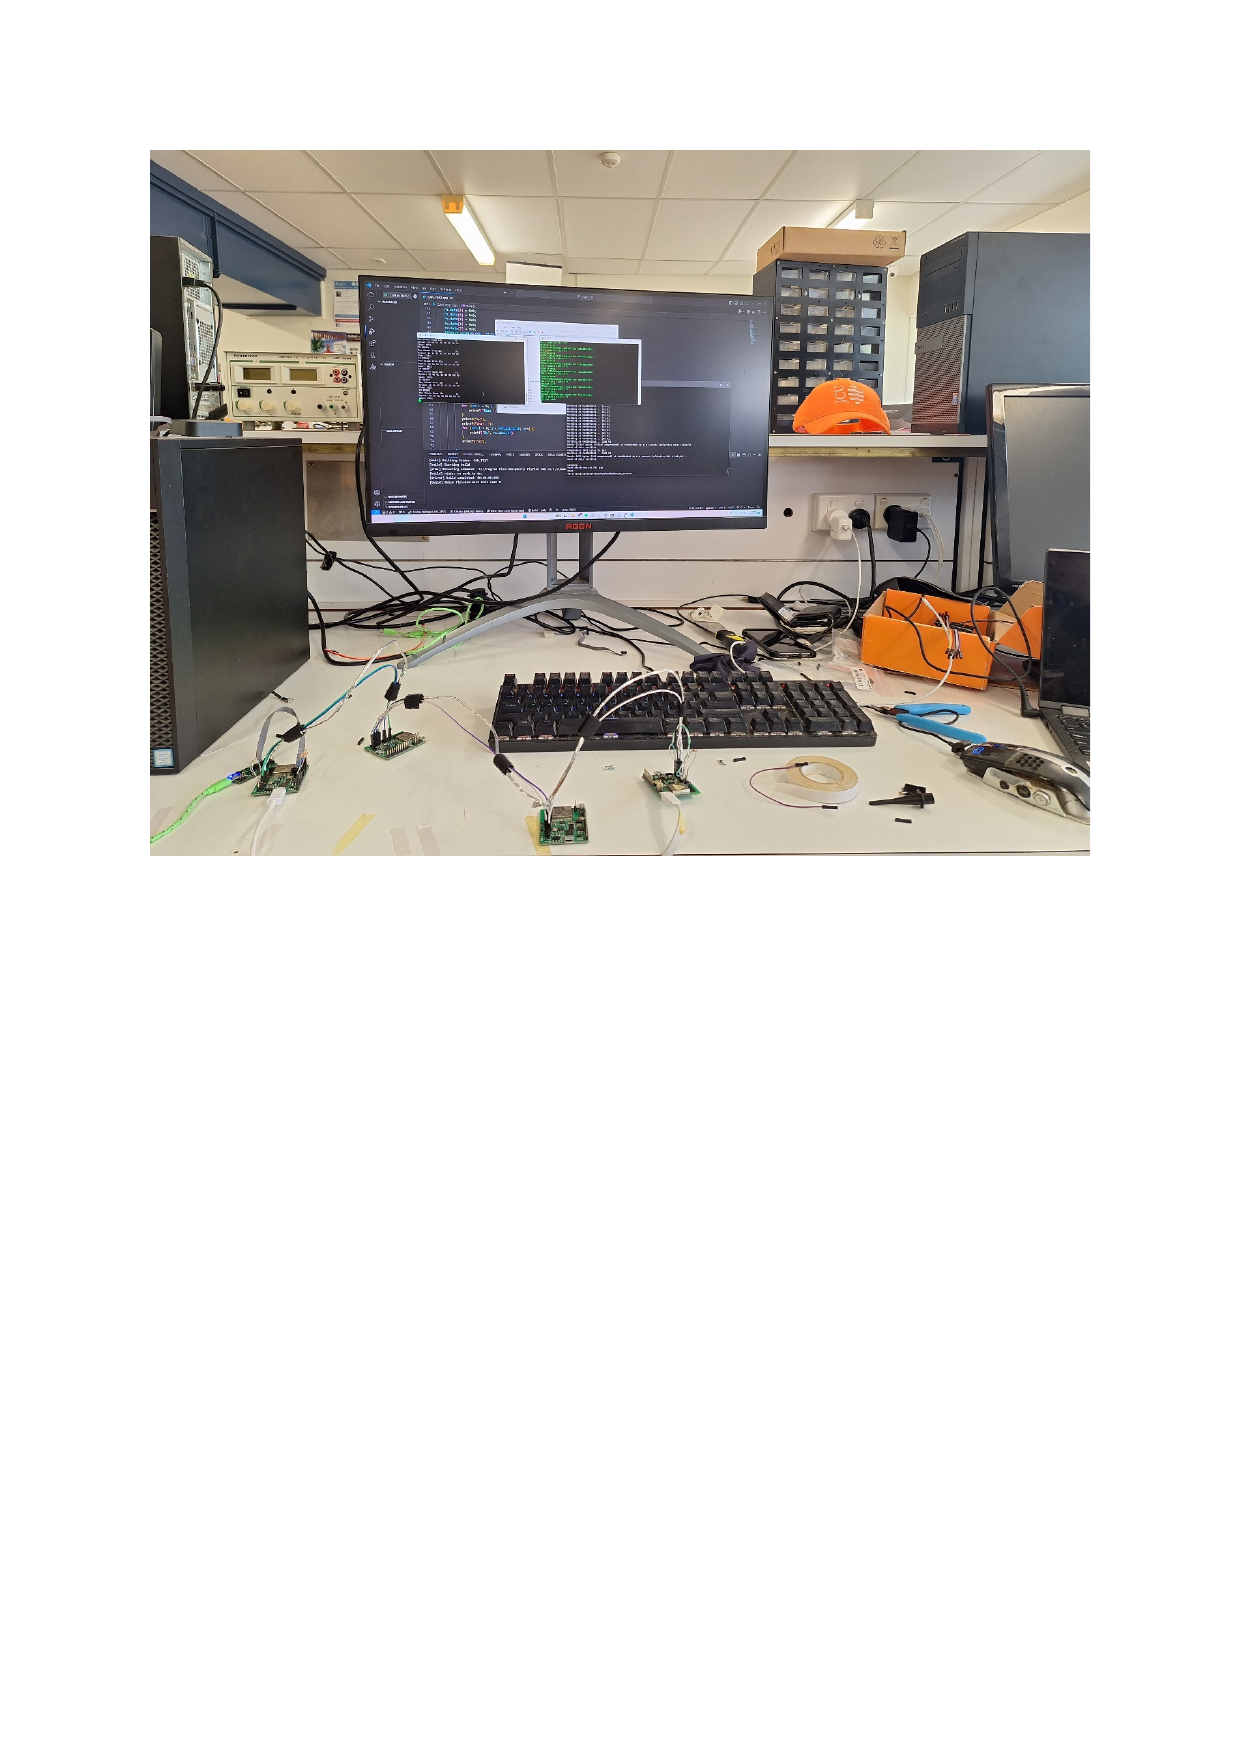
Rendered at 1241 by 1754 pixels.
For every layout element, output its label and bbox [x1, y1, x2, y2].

picture [150, 150, 1091, 856]
